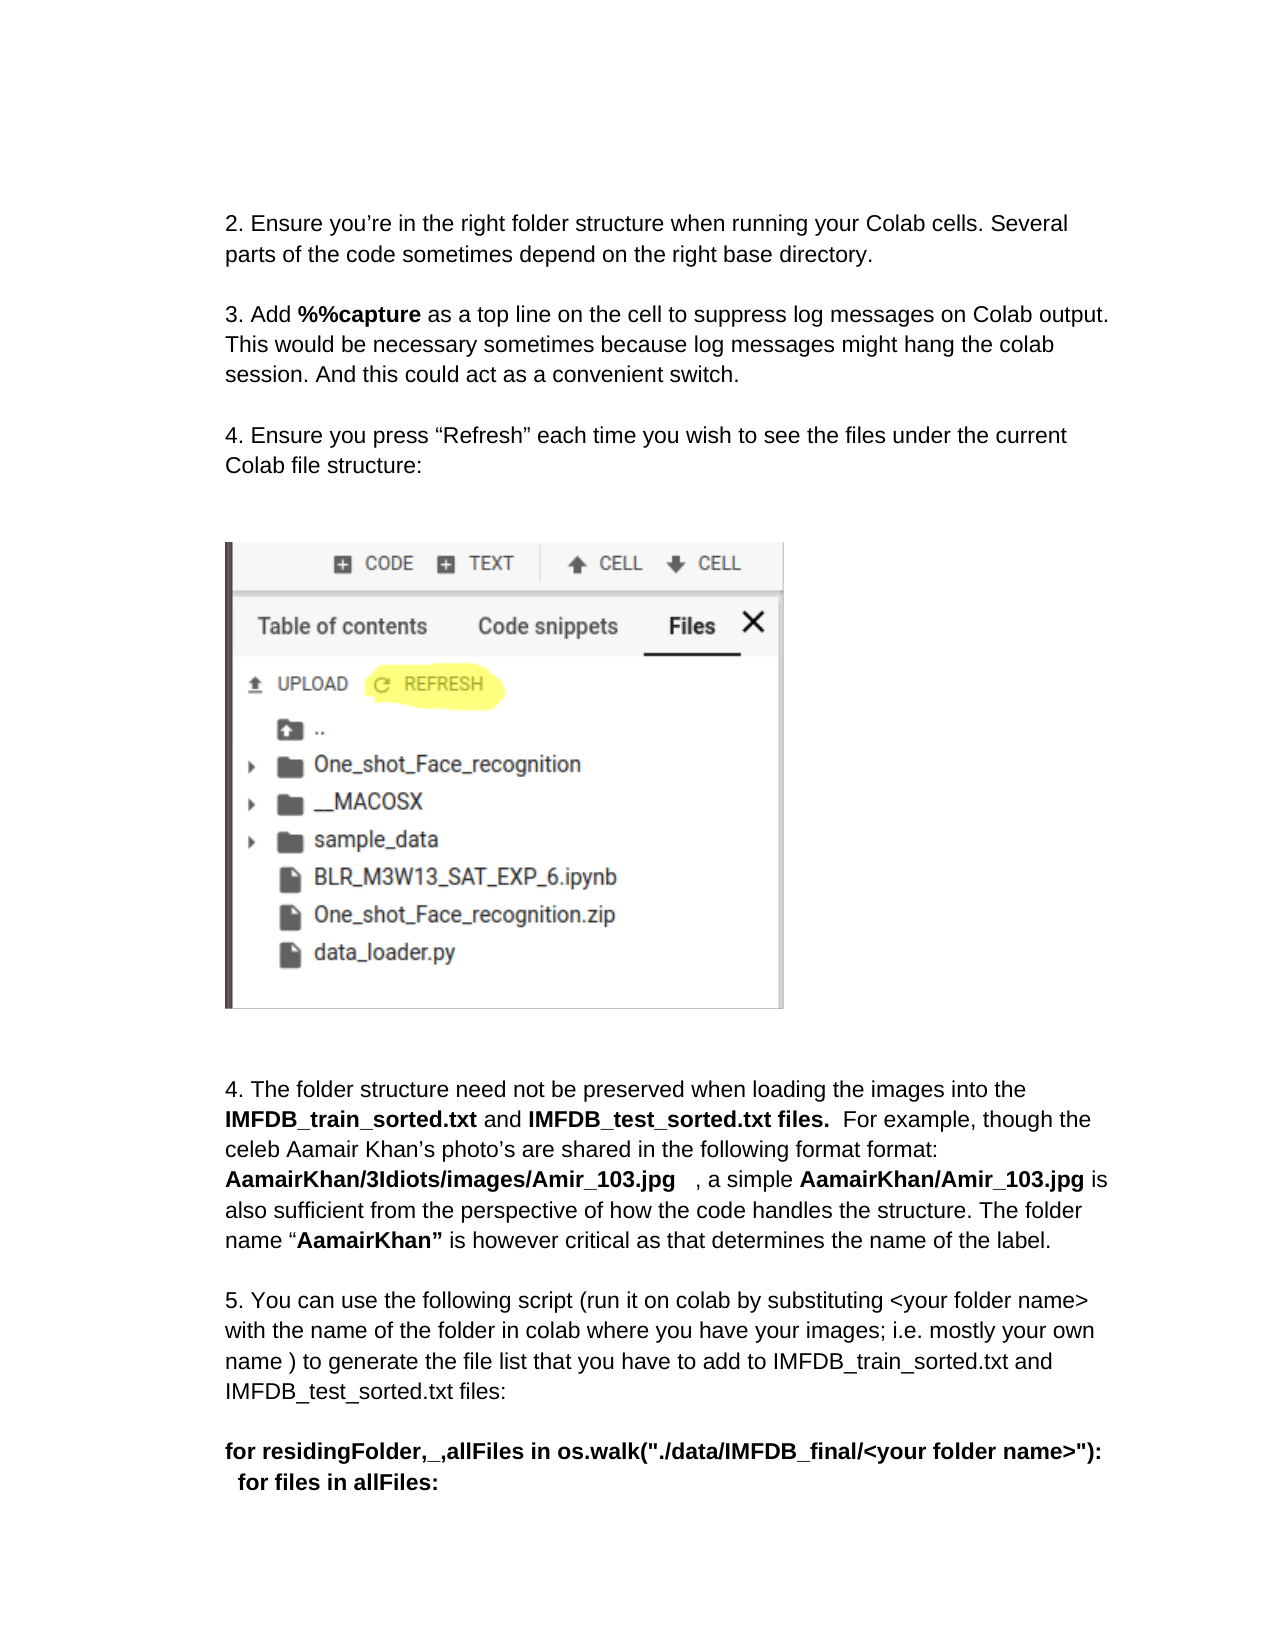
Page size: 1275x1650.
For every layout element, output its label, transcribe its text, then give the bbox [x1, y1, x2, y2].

text 4. Ensure you press “Refresh” each time you wish to see the files under the current Colab file structure: [225, 422, 1125, 478]
text 2. Ensure you’re in the right folder structure when running your Colab cells. Several parts of the code sometimes depend on the right base directory. [225, 210, 1125, 267]
text for files in allFiles: [225, 1468, 1125, 1495]
text for residingFolder,_,allFiles in os.walk("./data/IMFDB_final/<your folder name>"): [225, 1438, 1125, 1464]
text 3. Add %%capture as a top line on the cell to suppress log messages on Colab output. This would be necessary sometimes because log messages might hang the colab session. And this could act as a convenient switch. [225, 301, 1125, 388]
text 5. You can use the following script (run it on colab by substituting <your folder name> with the name of the folder in colab where you have your images; i.e. mostly your own name ) to generate the file list that you have to add to IMFDB_train_sorted.txt and IMFDB_test_sorted.txt files: [225, 1287, 1125, 1404]
text 4. The folder structure need not be preserved when loading the images into the IMFDB_train_sorted.txt and IMFDB_test_sorted.txt files. For example, though the celeb Aamair Khan’s photo’s are shared in the following format format: AamairKhan/3Idiots/images/Amir_103.jpg , a simple AamairKhan/Amir_103.jpg is also sufficient from the perspective of how the code handles the structure. The folder name “AamairKhan” is however critical as that determines the name of the label. [225, 1076, 1125, 1253]
picture [225, 542, 785, 1012]
